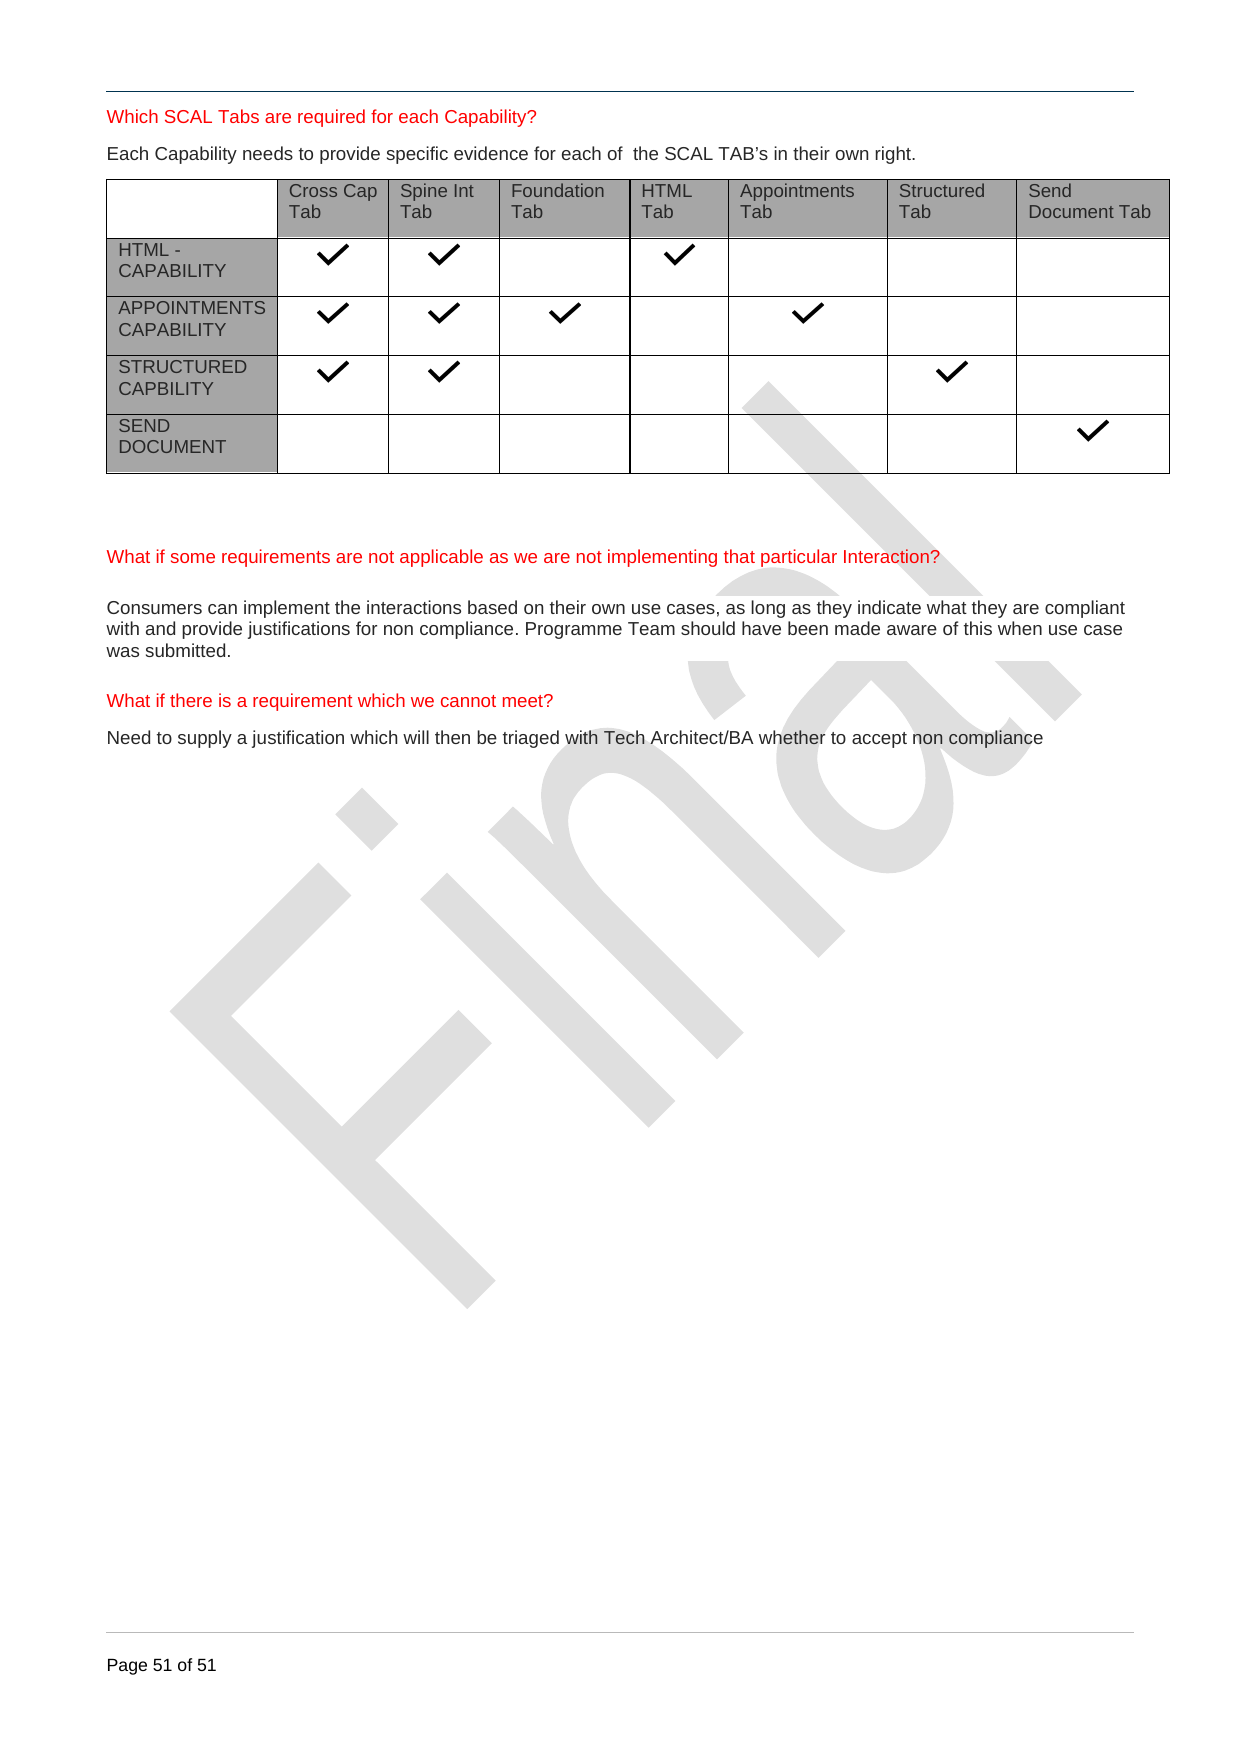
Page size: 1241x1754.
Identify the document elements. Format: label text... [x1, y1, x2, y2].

table_cell [729, 356, 887, 414]
table_cell [389, 239, 499, 296]
table_cell [729, 297, 887, 355]
table_header Spine Int Tab [389, 180, 499, 237]
table_cell [1017, 239, 1169, 296]
text Which SCAL Tabs are required for each Capability? [106, 106, 1134, 128]
table_cell [888, 356, 1016, 414]
table_cell [500, 297, 629, 355]
picture [316, 356, 350, 388]
table_header HTML Tab [631, 180, 728, 237]
table_cell [500, 356, 629, 414]
table_cell [888, 415, 1016, 472]
table_cell [631, 239, 728, 296]
table_cell [389, 415, 499, 472]
table_cell [631, 415, 728, 472]
table_cell [631, 356, 728, 414]
picture [316, 238, 350, 271]
table_header Structured Tab [888, 180, 1016, 237]
text What if some requirements are not applicable as we are not implementing that particular Interaction? [106, 546, 1134, 567]
table_header [107, 180, 277, 237]
table_cell [888, 239, 1016, 296]
table_header Foundation Tab [500, 180, 629, 237]
table_header Send Document Tab [1017, 180, 1169, 237]
text Each Capability needs to provide specific evidence for each of the SCAL TAB’s in their own right. [106, 142, 1134, 164]
table_cell [278, 356, 388, 414]
table_cell [500, 239, 629, 296]
table_cell [278, 297, 388, 355]
picture [427, 238, 461, 271]
table_cell [888, 297, 1016, 355]
picture [936, 356, 969, 388]
table_cell [1017, 415, 1169, 472]
picture [316, 297, 350, 329]
table_cell [631, 297, 728, 355]
table_cell APPOINTMENTS CAPABILITY [107, 297, 277, 355]
text What if there is a requirement which we cannot meet? [106, 690, 1134, 712]
table_header Appointments Tab [729, 180, 887, 237]
table_cell [1017, 356, 1169, 414]
picture [663, 238, 696, 271]
table_cell [389, 356, 499, 414]
picture [791, 297, 825, 329]
table_cell STRUCTURED CAPBILITY [107, 356, 277, 414]
picture [427, 356, 461, 388]
table_cell [389, 297, 499, 355]
table_cell [1017, 297, 1169, 355]
text Need to supply a justification which will then be triaged with Tech Architect/BA whether to accept non compliance [106, 726, 1134, 748]
picture [548, 297, 582, 329]
picture [1077, 414, 1110, 447]
table_header Cross Cap Tab [278, 180, 388, 237]
table_cell [729, 239, 887, 296]
table_cell HTML -CAPABILITY [107, 239, 277, 296]
picture [427, 297, 461, 329]
table_cell SEND DOCUMENT [107, 415, 277, 472]
text Consumers can implement the interactions based on their own use cases, as long as they indicate what they are compliant with and provide justifications for non compliance. Programme Team should have been made aware of this when use case was submitted. [106, 596, 1134, 661]
table_cell [500, 415, 629, 472]
table_cell [729, 415, 887, 472]
table_cell [278, 415, 388, 472]
table_cell [278, 239, 388, 296]
